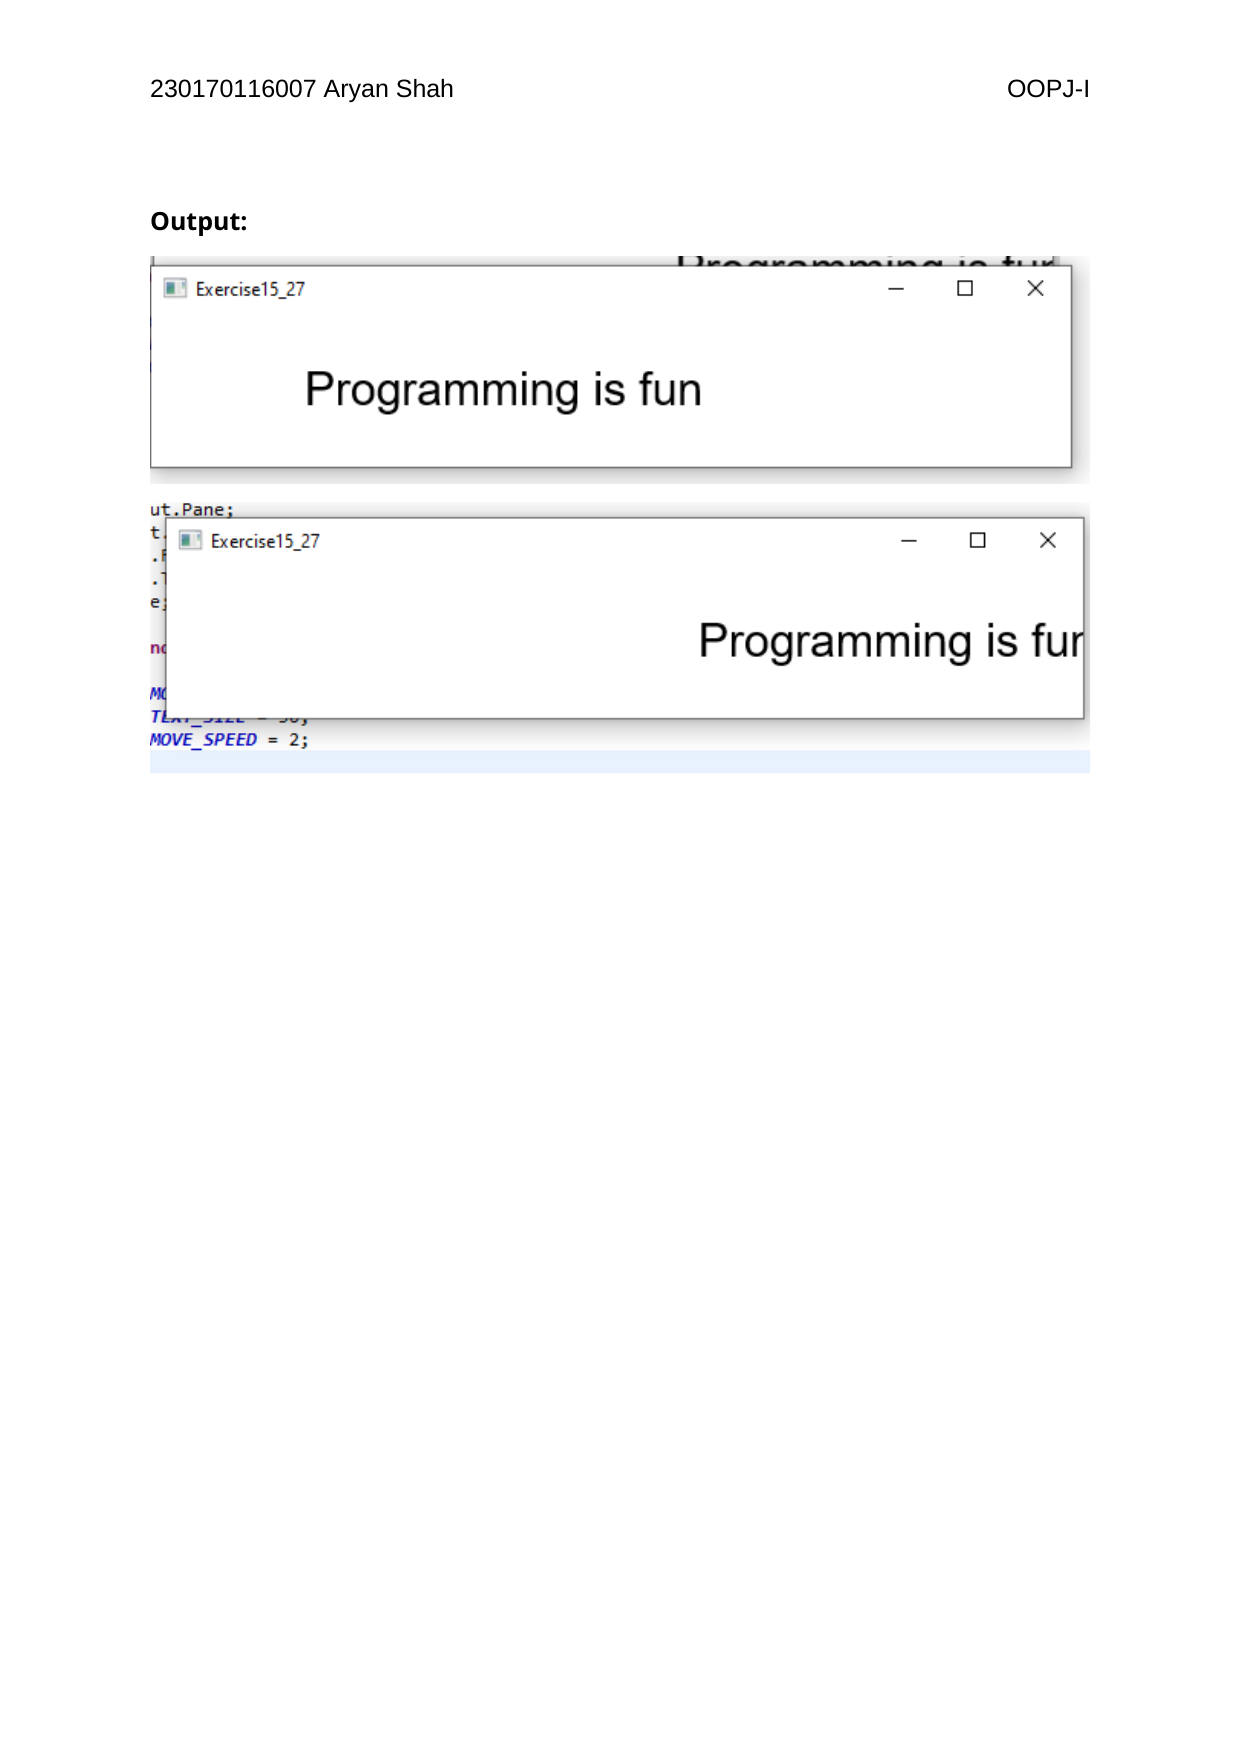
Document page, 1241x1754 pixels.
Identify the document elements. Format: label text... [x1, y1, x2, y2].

picture [150, 256, 1091, 484]
text Output: [150, 203, 1090, 237]
picture [150, 502, 1091, 798]
